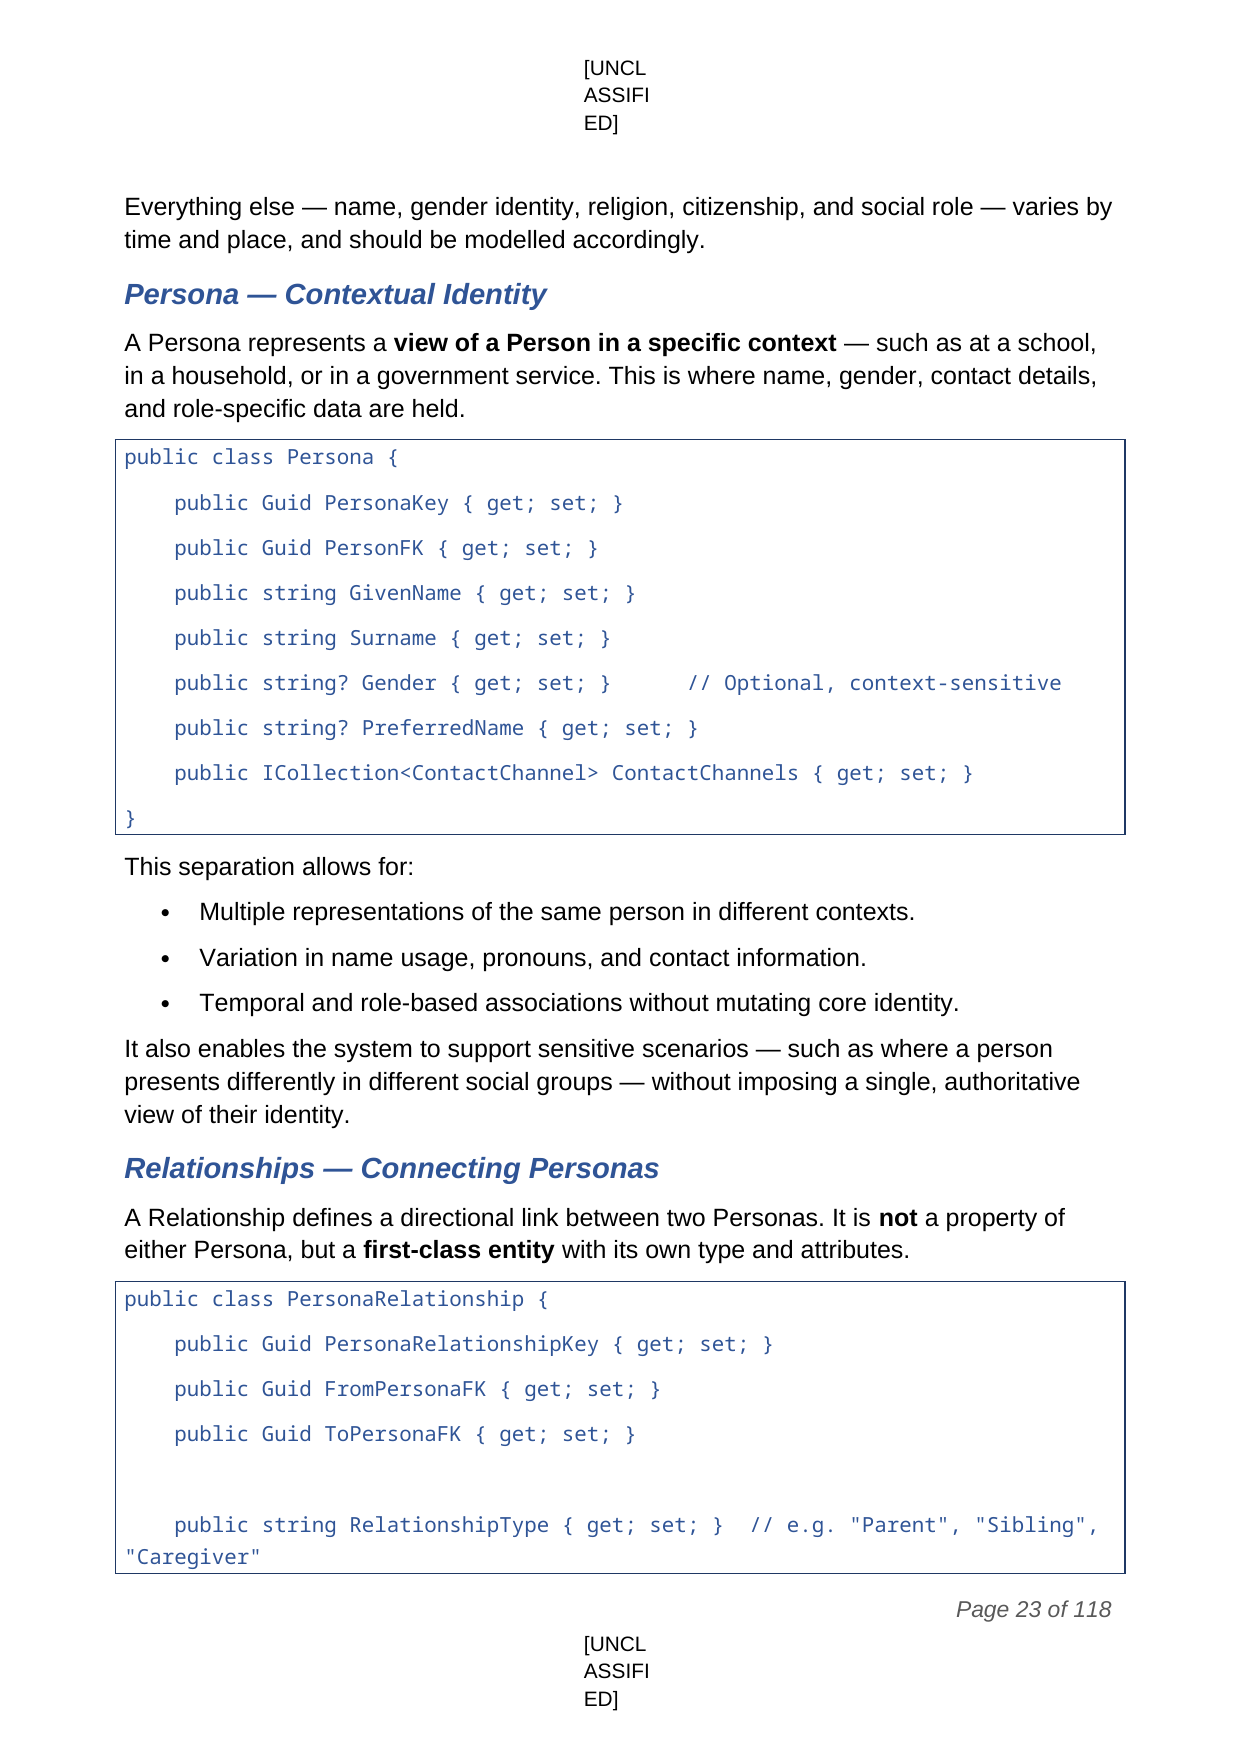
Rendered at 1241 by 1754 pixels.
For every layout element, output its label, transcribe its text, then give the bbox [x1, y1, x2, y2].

text A Relationship defines a directional link between two Personas. It is not a property of either Persona, but a first-class entity with its own type and attributes. [124, 1202, 1116, 1264]
text public Guid FromPersonaFK { get; set; } [116, 1371, 1124, 1403]
text public string? Gender { get; set; } // Optional, context-sensitive [116, 665, 1124, 696]
list Variation in name usage, pronouns, and contact information. [162, 943, 1116, 971]
text public Guid PersonaKey { get; set; } [116, 484, 1124, 516]
text public Guid ToPersonaFK { get; set; } [116, 1416, 1124, 1448]
subtitle Relationships — Connecting Personas [124, 1151, 1116, 1185]
subtitle Persona — Contextual Identity [124, 277, 1116, 310]
text public Guid PersonFK { get; set; } [116, 529, 1124, 561]
text public string Surname { get; set; } [116, 620, 1124, 651]
list Temporal and role-based associations without mutating core identity. [162, 988, 1116, 1017]
text public class Persona { [116, 440, 1124, 471]
text public class PersonaRelationship { [116, 1282, 1124, 1313]
text public string RelationshipType { get; set; } // e.g. "Parent", "Sibling", "Caregiver" [116, 1507, 1124, 1573]
text It also enables the system to support sensitive scenarios — such as where a person presents differently in different social groups — without imposing a single, authoritative view of their identity. [124, 1034, 1116, 1128]
text } [116, 800, 1124, 834]
text This separation allows for: [124, 852, 1116, 880]
list Multiple representations of the same person in different contexts. [162, 897, 1116, 926]
text public ICollection<ContactChannel> ContactChannels { get; set; } [116, 755, 1124, 787]
text A Persona represents a view of a Person in a specific context — such as at a school, in a household, or in a government service. This is where name, gender, contact details, and role-specific data are held. [124, 328, 1116, 423]
text public string GivenName { get; set; } [116, 575, 1124, 606]
text public Guid PersonaRelationshipKey { get; set; } [116, 1326, 1124, 1358]
text public string? PreferredName { get; set; } [116, 710, 1124, 742]
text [124, 192, 1116, 254]
